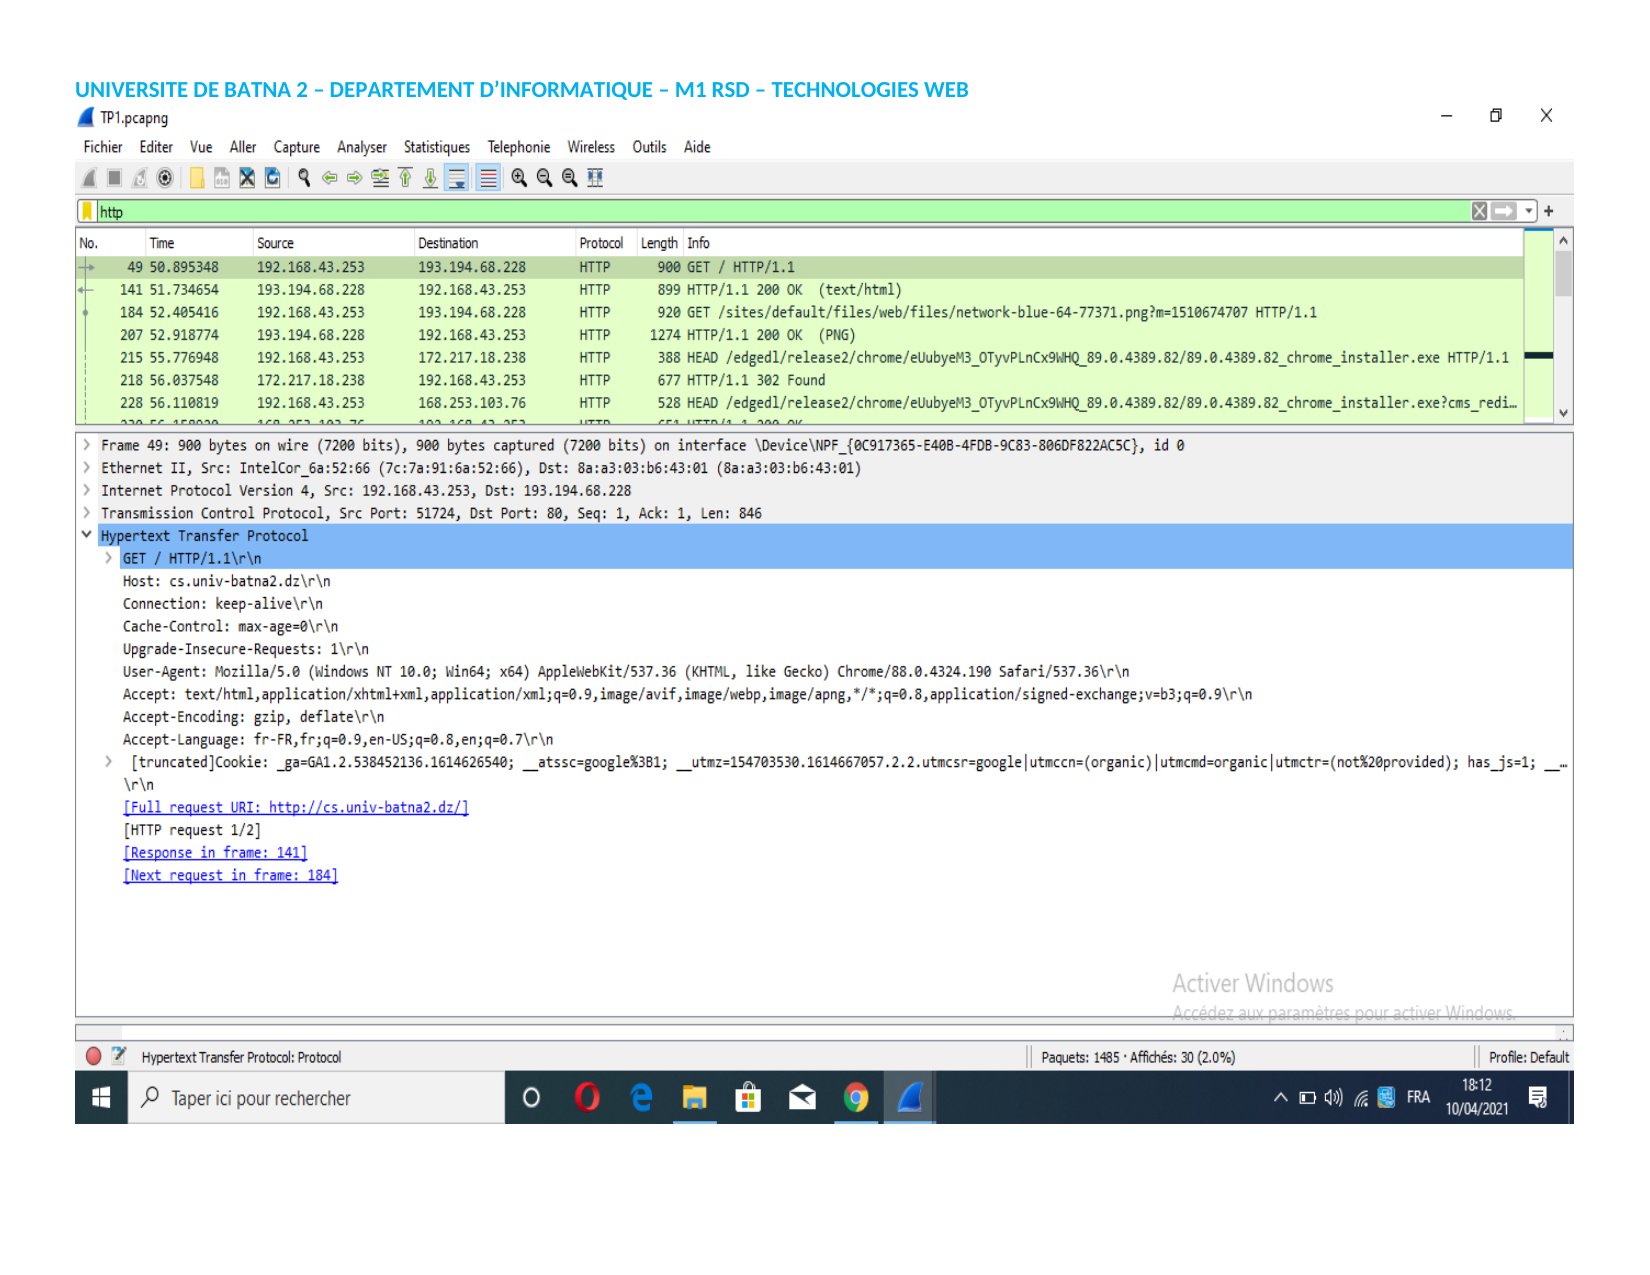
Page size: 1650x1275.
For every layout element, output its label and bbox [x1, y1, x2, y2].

picture [75, 102, 1574, 1124]
